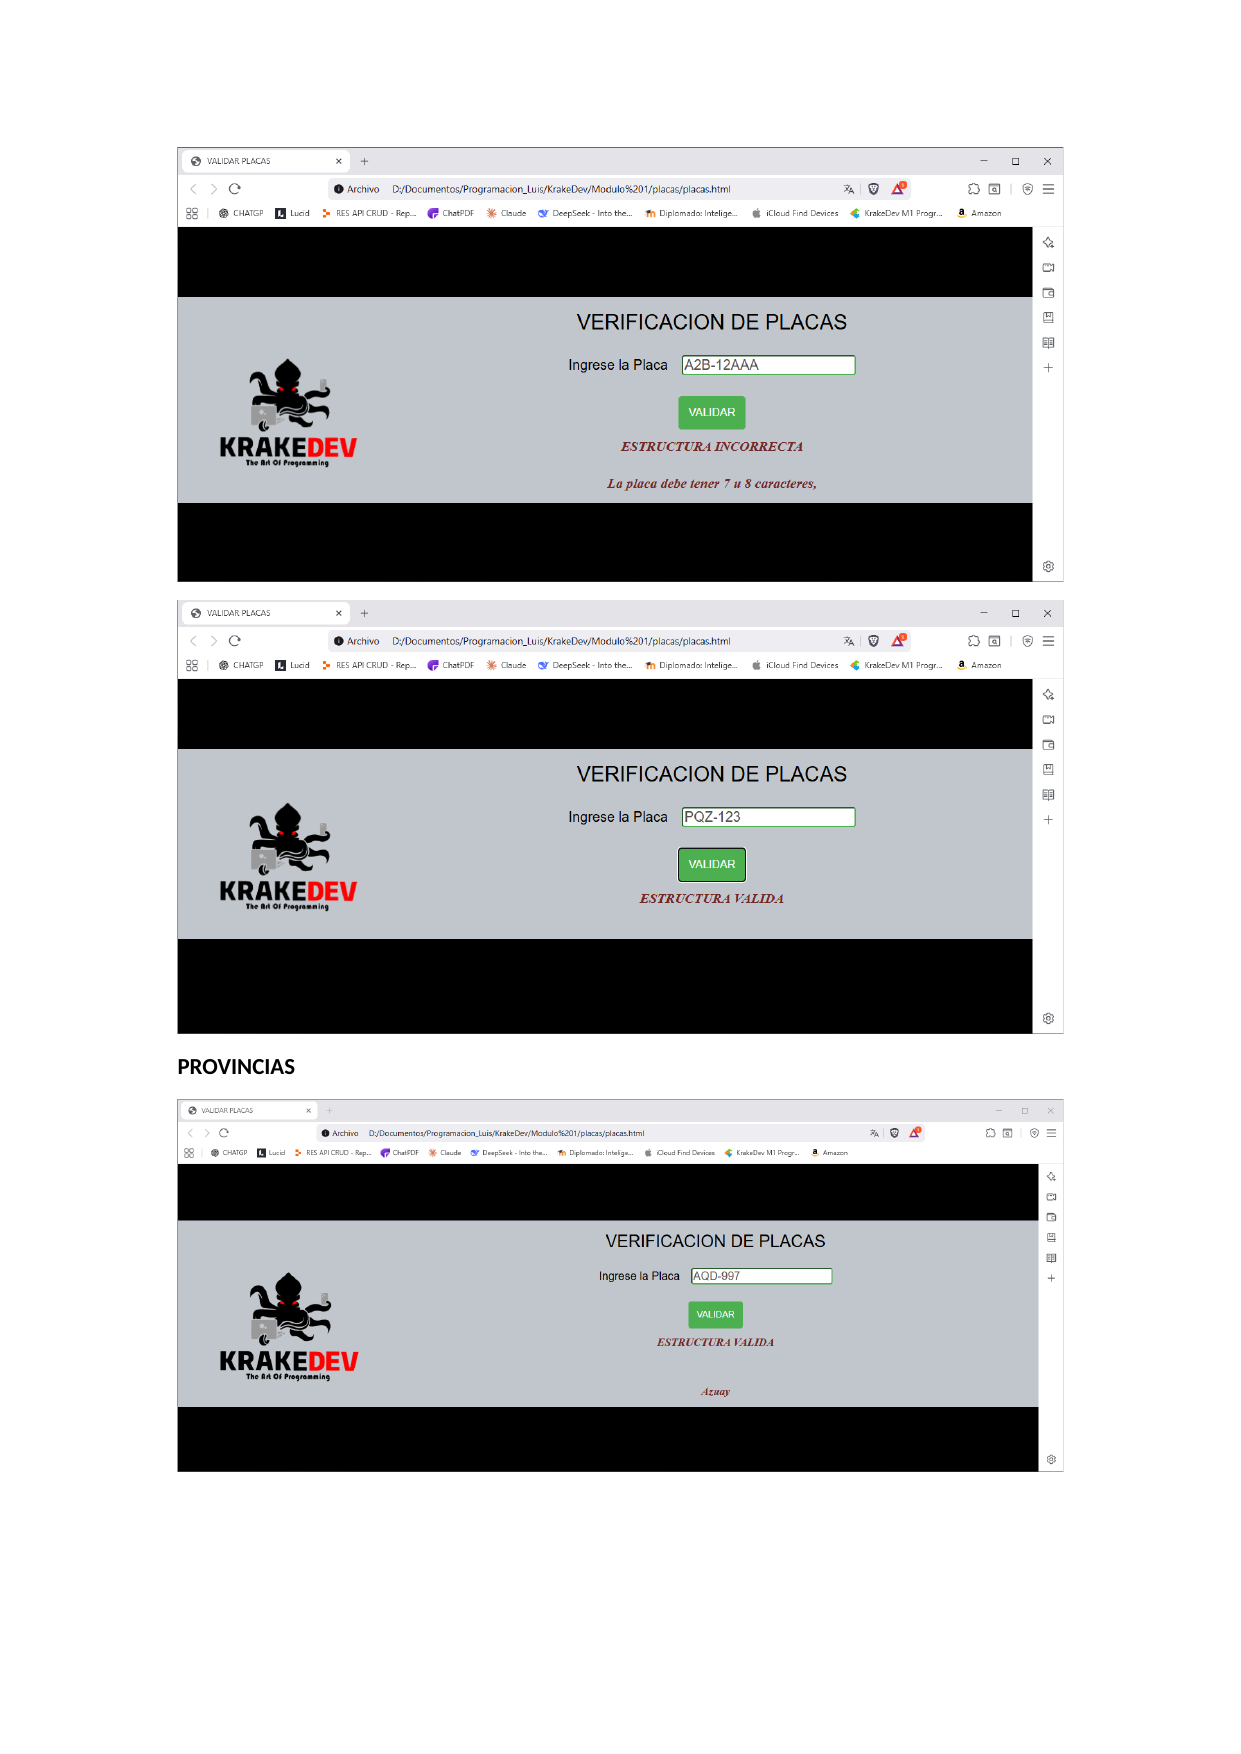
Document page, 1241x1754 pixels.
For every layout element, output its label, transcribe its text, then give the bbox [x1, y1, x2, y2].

picture [177, 1099, 1064, 1472]
text PROVINCIAS [177, 1052, 1063, 1080]
picture [177, 147, 1064, 582]
picture [177, 600, 1064, 1034]
